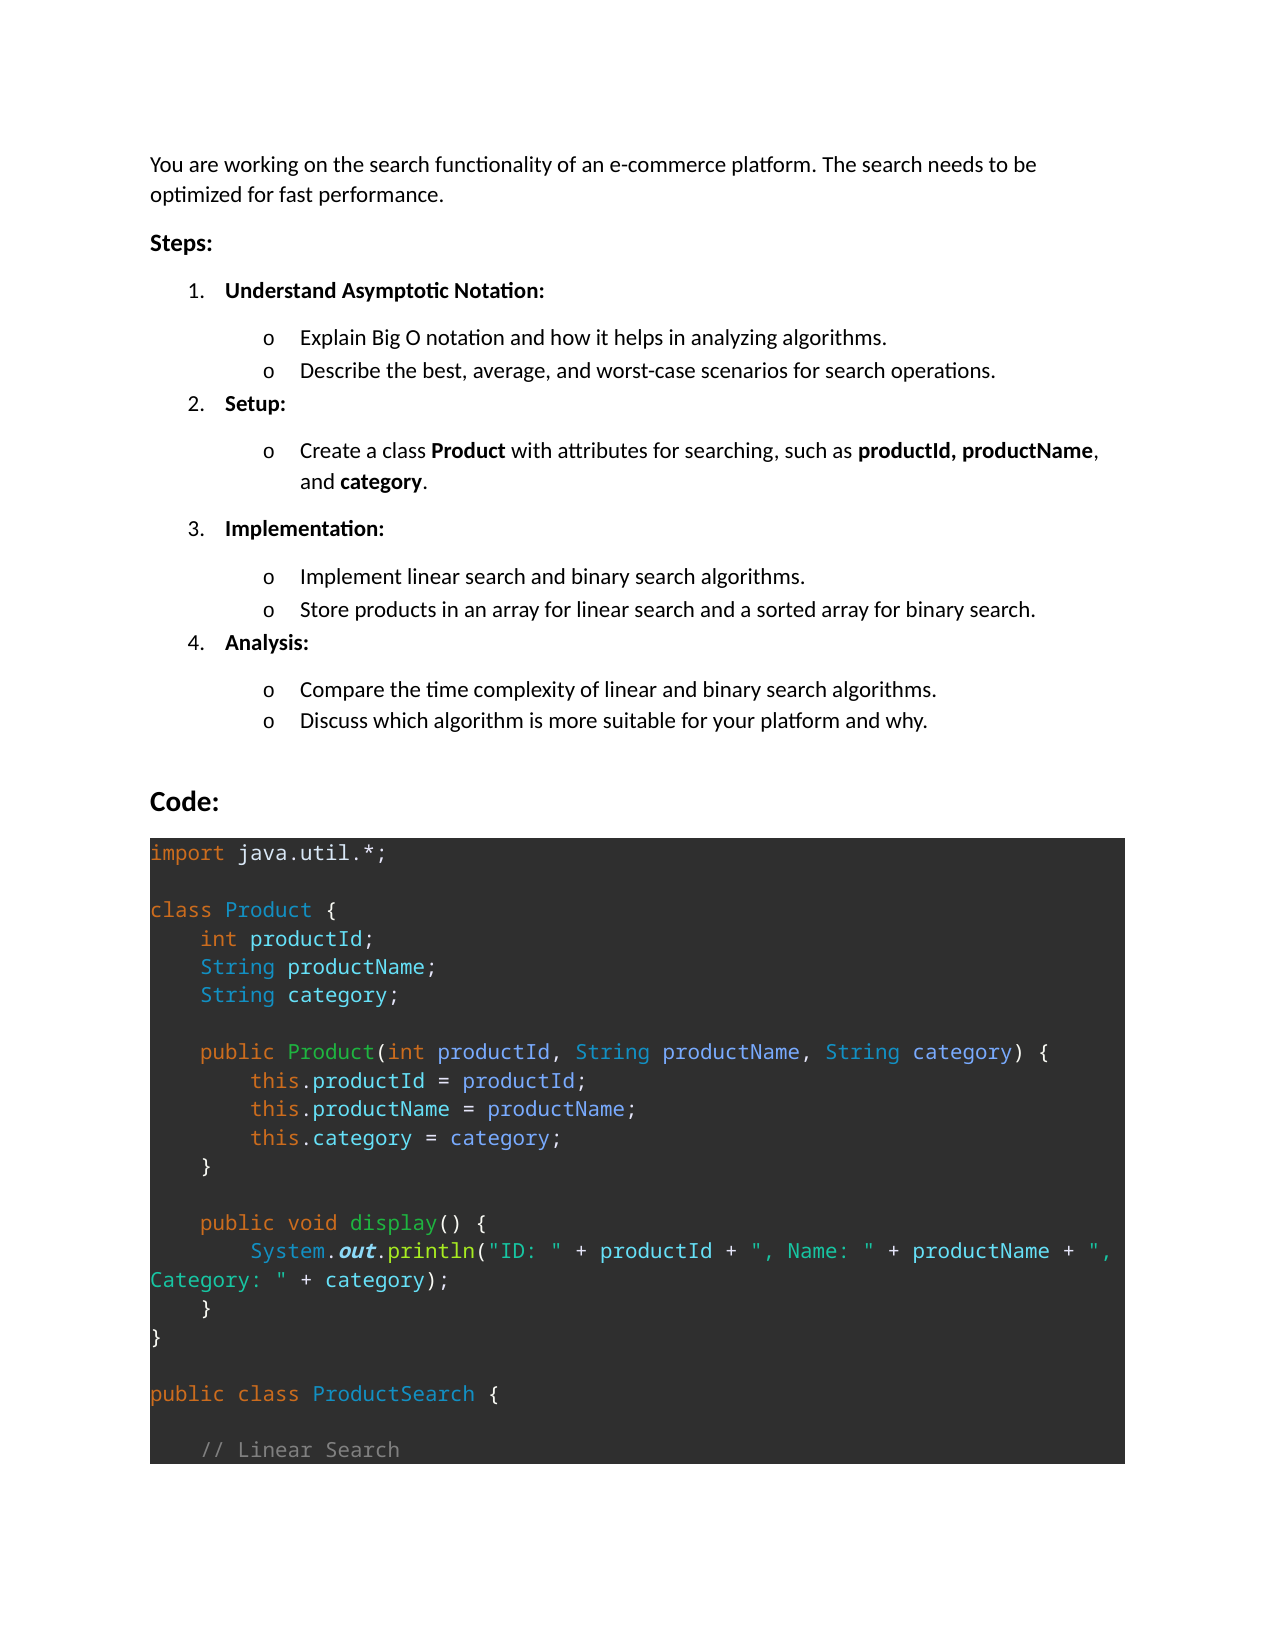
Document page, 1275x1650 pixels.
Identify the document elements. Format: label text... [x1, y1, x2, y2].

text // Linear Search [150, 1436, 1125, 1464]
text this.productId = productId; [150, 1066, 1125, 1094]
list Analysis: [187, 628, 1125, 656]
list Explain Big O notation and how it helps in analyzing algorithms. [262, 323, 1125, 352]
text import java.util.*; [150, 838, 1125, 867]
text public class ProductSearch { [150, 1379, 1125, 1407]
list Understand Asymptotic Notation: [187, 277, 1125, 305]
text public void display() { [150, 1208, 1125, 1237]
list Store products in an array for linear search and a sorted array for binary search. [262, 595, 1125, 624]
text class Product { [150, 895, 1125, 924]
text this.productName = productName; [150, 1094, 1125, 1123]
text } [150, 1322, 1125, 1350]
text You are working on the search functionality of an e-commerce platform. The search needs to be optimized for fast performance. [150, 150, 1125, 208]
list Implementation: [187, 514, 1125, 542]
text } [150, 1151, 1125, 1180]
text int productId; [150, 924, 1125, 952]
list Discuss which algorithm is more suitable for your platform and why. [262, 706, 1125, 734]
list Implement linear search and binary search algorithms. [262, 562, 1125, 591]
list Setup: [187, 389, 1125, 417]
text String productName; [150, 952, 1125, 981]
list Create a class Product with attributes for searching, such as productId, productName, and category. [262, 436, 1125, 495]
text public Product(int productId, String productName, String category) { [150, 1037, 1125, 1066]
text System.out.println("ID: " + productId + ", Name: " + productName + ", Category: " + category); [150, 1237, 1125, 1293]
list Compare the time complexity of linear and binary search algorithms. [262, 675, 1125, 703]
text } [150, 1293, 1125, 1322]
text this.category = category; [150, 1123, 1125, 1151]
text String category; [150, 981, 1125, 1009]
text Code: [150, 783, 1125, 819]
text Steps: [150, 227, 1125, 258]
list Describe the best, average, and worst-case scenarios for search operations. [262, 356, 1125, 385]
